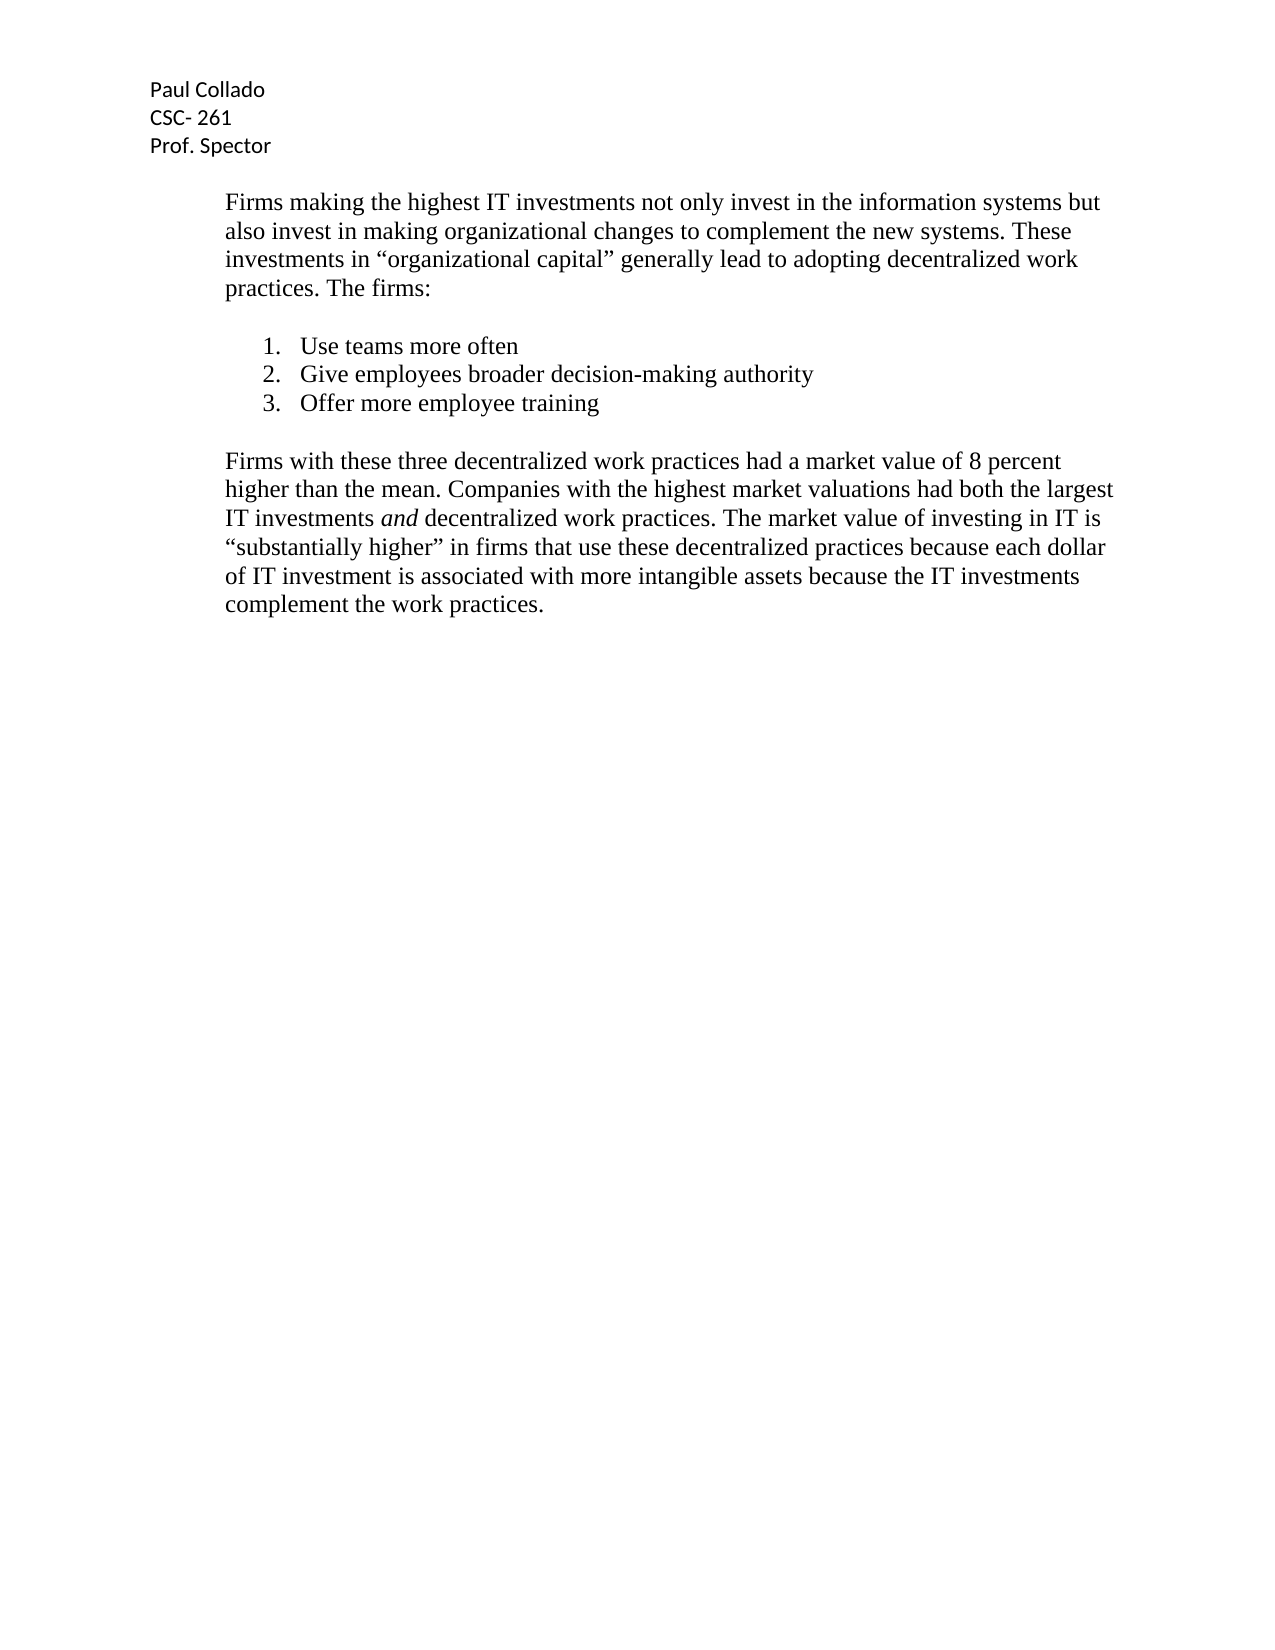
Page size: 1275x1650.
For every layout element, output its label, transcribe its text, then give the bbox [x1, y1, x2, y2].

list Firms making the highest IT investments not only invest in the information systems but also invest in making organizational changes to complement the new systems. These investments in “organizational capital” generally lead to adopting decentralized work practices. The firms: [225, 187, 1125, 302]
list Offer more employee training [262, 388, 1125, 417]
list Use teams more often [262, 331, 1125, 359]
list Give employees broader decision-making authority [262, 359, 1125, 388]
list Firms with these three decentralized work practices had a market value of 8 percent higher than the mean. Companies with the highest market valuations had both the largest IT investments and decentralized work practices. The market value of investing in IT is “substantially higher” in firms that use these decentralized practices because each dollar of IT investment is associated with more intangible assets because the IT investments complement the work practices. [225, 446, 1125, 618]
